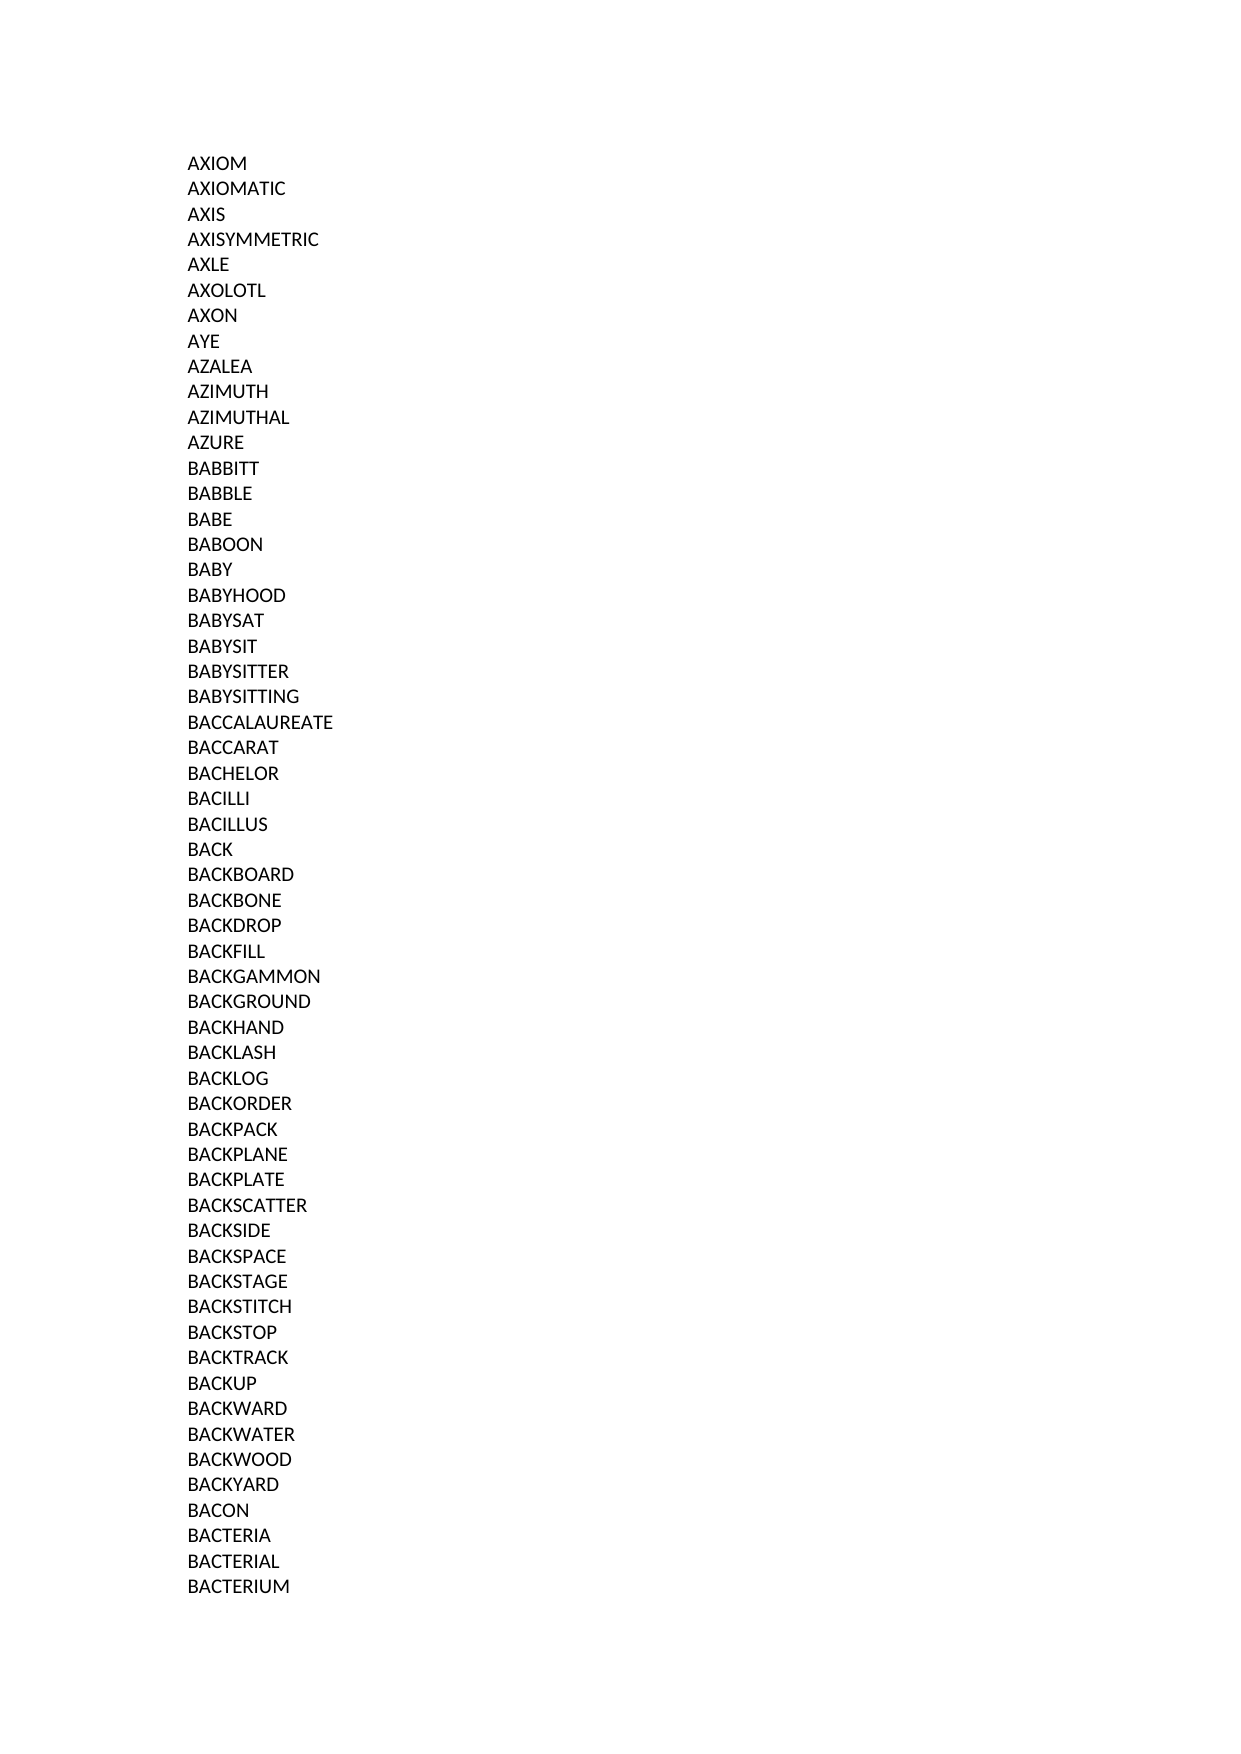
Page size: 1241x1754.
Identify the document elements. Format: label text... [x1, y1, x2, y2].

text BACTERIAL [187, 1548, 1053, 1573]
text BABBITT [187, 455, 1053, 480]
text AXOLOTL [187, 277, 1053, 302]
text BACKHAND [187, 1014, 1053, 1039]
text BACKORDER [187, 1090, 1053, 1116]
text AXIS [187, 201, 1053, 226]
text BACHELOR [187, 760, 1053, 785]
text BABYSAT [187, 607, 1053, 633]
text BABYHOOD [187, 582, 1053, 607]
text BABE [187, 506, 1053, 531]
text AZIMUTHAL [187, 404, 1053, 429]
text AXIOMATIC [187, 175, 1053, 201]
text BACKDROP [187, 912, 1053, 938]
text AXON [187, 302, 1053, 328]
text BACKSTAGE [187, 1268, 1053, 1294]
text AYE [187, 328, 1053, 353]
text BACKTRACK [187, 1344, 1053, 1370]
text BACK [187, 836, 1053, 862]
text BACILLI [187, 785, 1053, 811]
text BACTERIA [187, 1522, 1053, 1548]
text BACKSTITCH [187, 1294, 1053, 1319]
text BACKPLATE [187, 1167, 1053, 1192]
text BACON [187, 1497, 1053, 1522]
text BACKSPACE [187, 1243, 1053, 1268]
text BACKWATER [187, 1421, 1053, 1446]
text BACKPLANE [187, 1141, 1053, 1167]
text BABYSIT [187, 633, 1053, 658]
text AZIMUTH [187, 379, 1053, 404]
text BACKPACK [187, 1116, 1053, 1141]
text BACKWOOD [187, 1446, 1053, 1472]
text BABY [187, 557, 1053, 582]
text BACILLUS [187, 811, 1053, 836]
text BACKBOARD [187, 862, 1053, 887]
text BABOON [187, 531, 1053, 557]
text BACTERIUM [187, 1573, 1053, 1599]
text BACKUP [187, 1370, 1053, 1395]
text AXISYMMETRIC [187, 226, 1053, 252]
text BACKSCATTER [187, 1192, 1053, 1217]
text BABYSITTER [187, 658, 1053, 684]
text BACCARAT [187, 734, 1053, 760]
text BACKBONE [187, 887, 1053, 912]
text AXIOM [187, 150, 1053, 175]
text BACKLASH [187, 1039, 1053, 1065]
text BACCALAUREATE [187, 709, 1053, 734]
text AXLE [187, 252, 1053, 277]
text BACKWARD [187, 1395, 1053, 1421]
text BABYSITTING [187, 684, 1053, 709]
text BACKSIDE [187, 1217, 1053, 1243]
text BABBLE [187, 480, 1053, 506]
text BACKLOG [187, 1065, 1053, 1090]
text BACKGAMMON [187, 963, 1053, 989]
text BACKFILL [187, 938, 1053, 963]
text BACKSTOP [187, 1319, 1053, 1344]
text BACKGROUND [187, 989, 1053, 1014]
text BACKYARD [187, 1472, 1053, 1497]
text AZURE [187, 429, 1053, 455]
text AZALEA [187, 353, 1053, 379]
